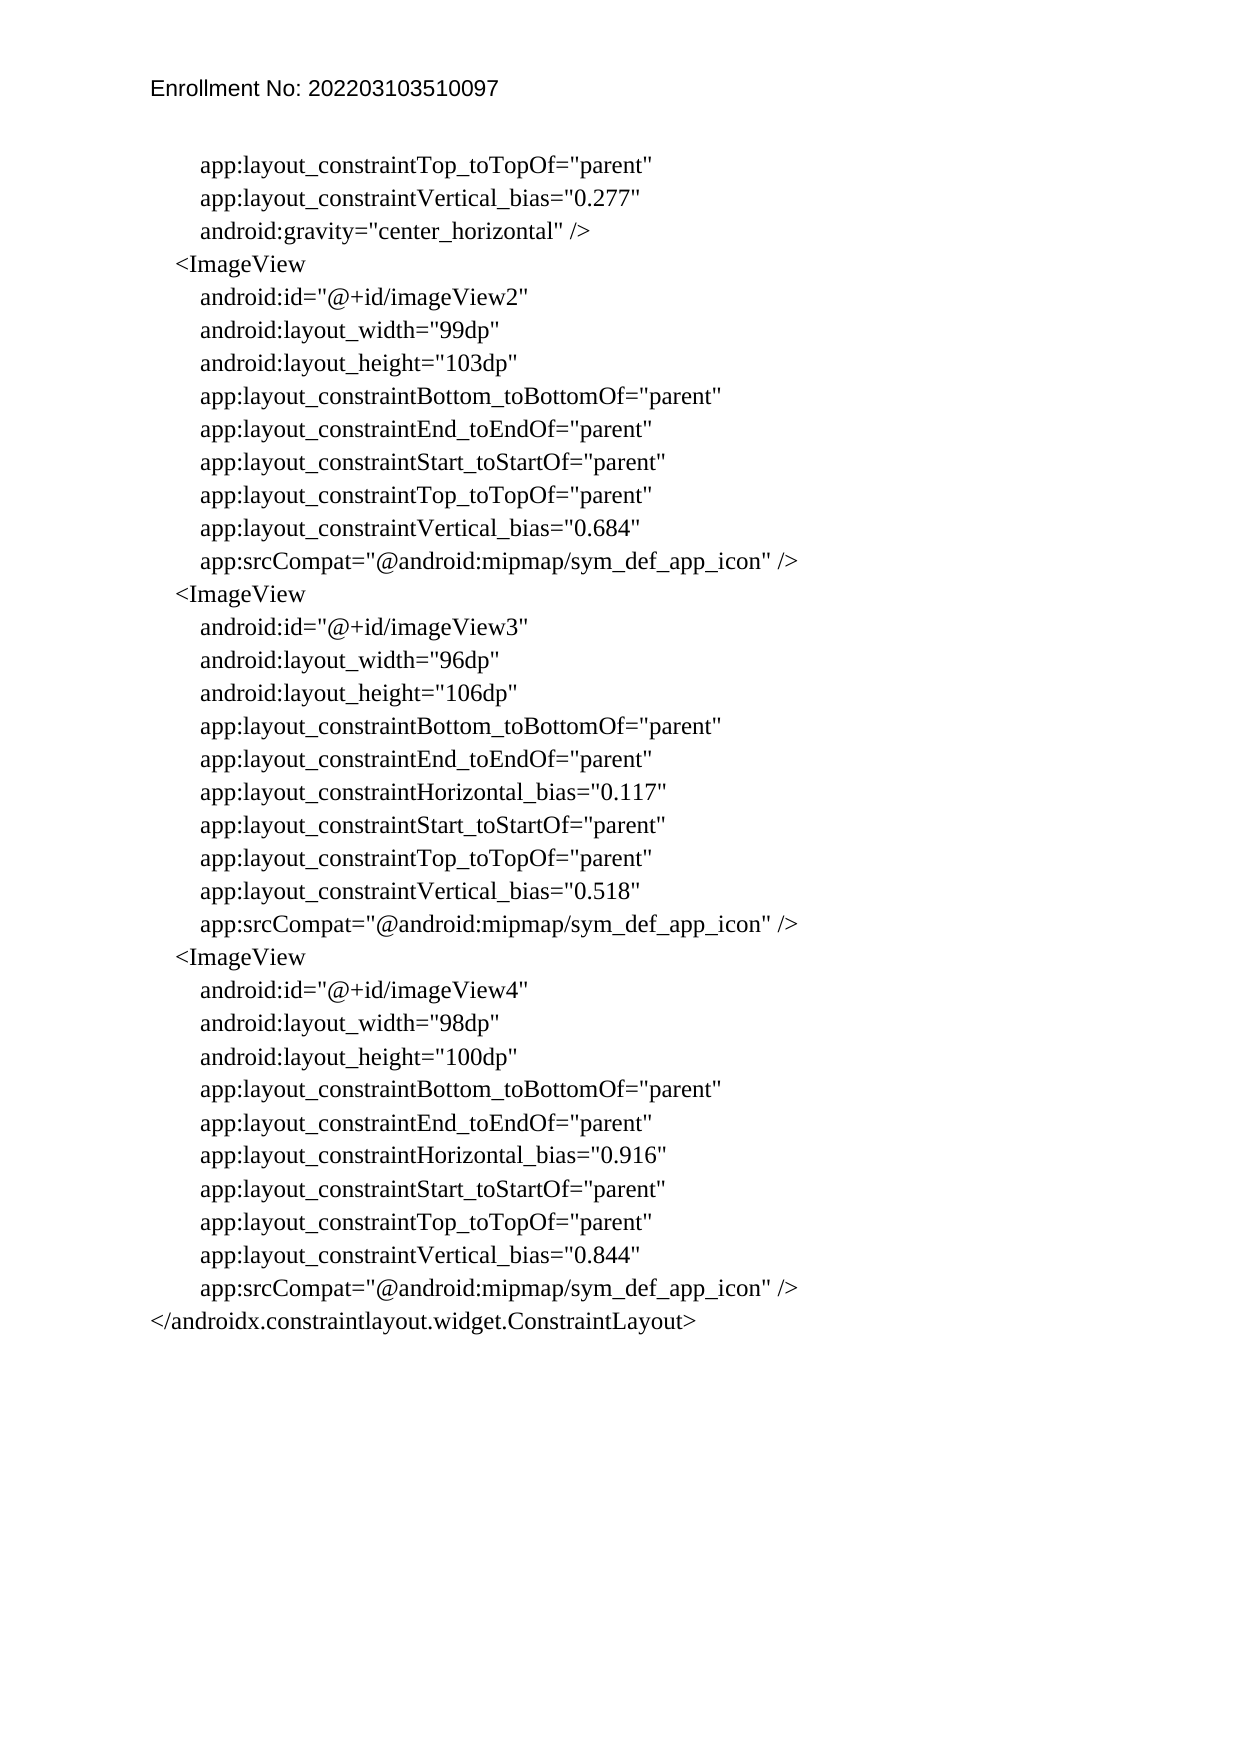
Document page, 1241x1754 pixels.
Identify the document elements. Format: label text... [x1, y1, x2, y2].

text app:layout_constraintStart_toStartOf="parent" [150, 447, 1090, 476]
text android:id="@+id/imageView3" [150, 612, 1090, 641]
text app:layout_constraintHorizontal_bias="0.117" [150, 777, 1090, 806]
text <ImageView [150, 942, 1090, 971]
text app:layout_constraintEnd_toEndOf="parent" [150, 1108, 1090, 1136]
text app:layout_constraintEnd_toEndOf="parent" [150, 414, 1090, 443]
text android:layout_height="106dp" [150, 678, 1090, 707]
text app:layout_constraintVertical_bias="0.518" [150, 876, 1090, 905]
text android:layout_width="96dp" [150, 645, 1090, 674]
text </androidx.constraintlayout.widget.ConstraintLayout> [150, 1306, 1090, 1334]
text app:layout_constraintVertical_bias="0.844" [150, 1240, 1090, 1268]
text app:layout_constraintVertical_bias="0.684" [150, 513, 1090, 542]
text android:layout_width="98dp" [150, 1008, 1090, 1037]
text app:layout_constraintBottom_toBottomOf="parent" [150, 711, 1090, 740]
text app:layout_constraintEnd_toEndOf="parent" [150, 744, 1090, 773]
text app:layout_constraintTop_toTopOf="parent" [150, 843, 1090, 872]
text <ImageView [150, 249, 1090, 278]
text app:layout_constraintStart_toStartOf="parent" [150, 810, 1090, 839]
text app:srcCompat="@android:mipmap/sym_def_app_icon" /> [150, 909, 1090, 938]
text app:srcCompat="@android:mipmap/sym_def_app_icon" /> [150, 546, 1090, 575]
text app:layout_constraintBottom_toBottomOf="parent" [150, 381, 1090, 410]
text android:layout_height="100dp" [150, 1042, 1090, 1070]
text app:layout_constraintStart_toStartOf="parent" [150, 1174, 1090, 1202]
text <ImageView [150, 579, 1090, 608]
text app:layout_constraintTop_toTopOf="parent" [150, 1207, 1090, 1235]
text app:layout_constraintHorizontal_bias="0.916" [150, 1141, 1090, 1169]
text android:gravity="center_horizontal" /> [150, 216, 1090, 245]
text app:layout_constraintTop_toTopOf="parent" [150, 150, 1090, 179]
text android:id="@+id/imageView4" [150, 976, 1090, 1004]
text android:id="@+id/imageView2" [150, 282, 1090, 311]
text android:layout_width="99dp" [150, 315, 1090, 344]
text android:layout_height="103dp" [150, 348, 1090, 377]
text app:layout_constraintTop_toTopOf="parent" [150, 480, 1090, 509]
text app:layout_constraintBottom_toBottomOf="parent" [150, 1074, 1090, 1103]
text app:srcCompat="@android:mipmap/sym_def_app_icon" /> [150, 1273, 1090, 1301]
text app:layout_constraintVertical_bias="0.277" [150, 183, 1090, 212]
